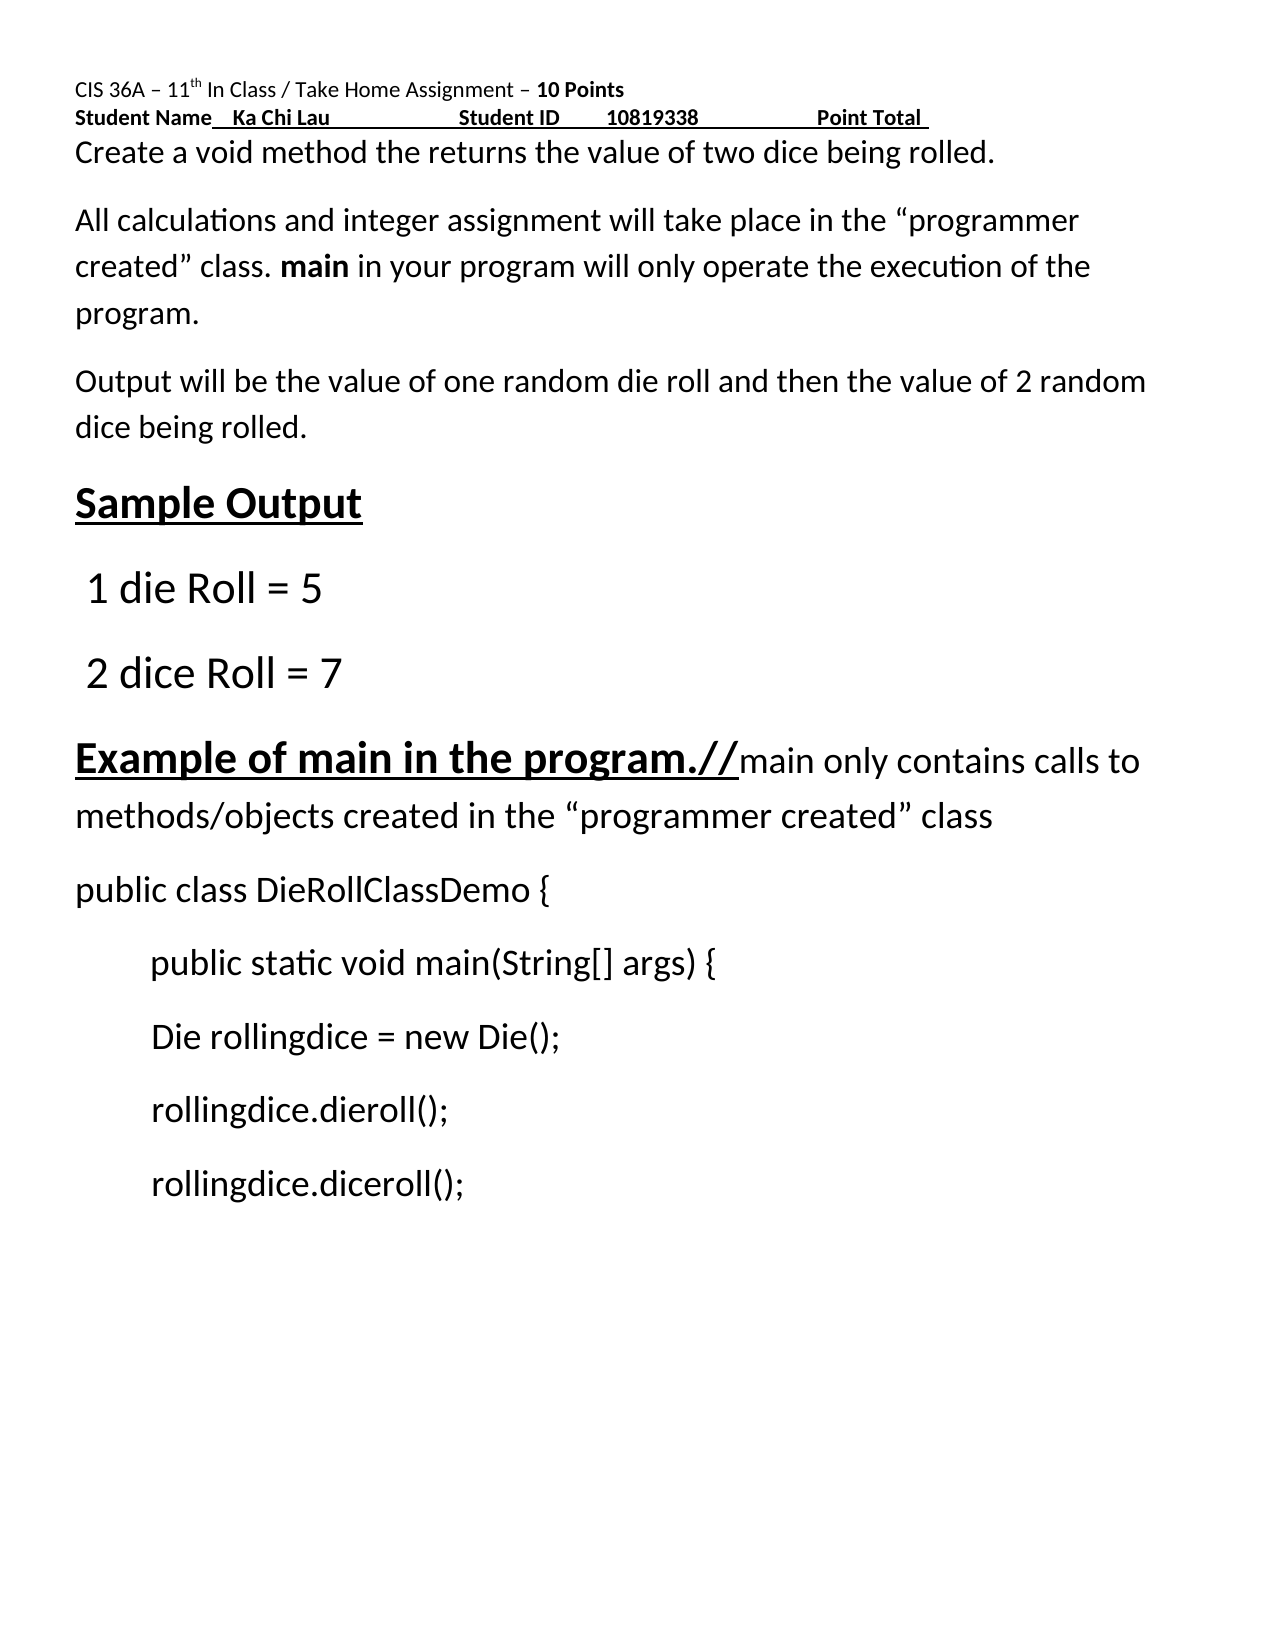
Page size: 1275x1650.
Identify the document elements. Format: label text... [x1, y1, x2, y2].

text public static void main(String[] args) { [75, 939, 1200, 985]
text 2 dice Roll = 7 [75, 644, 1200, 700]
text public class DieRollClassDemo { [75, 866, 1200, 912]
text rollingdice.dieroll(); [75, 1086, 1200, 1132]
text Create a void method the returns the value of two dice being rolled. [75, 131, 1200, 172]
text Die rollingdice = new Die(); [75, 1013, 1200, 1059]
text Example of main in the program.//main only contains calls to methods/objects created in the “programmer created” class [75, 729, 1200, 838]
text Sample Output [75, 474, 1200, 530]
text Output will be the value of one random die roll and then the value of 2 random dice being rolled. [75, 360, 1200, 447]
text 1 die Roll = 5 [75, 559, 1200, 615]
text All calculations and integer assignment will take place in the “programmer created” class. main in your program will only operate the execution of the program. [75, 199, 1200, 333]
text rollingdice.diceroll(); [75, 1160, 1200, 1206]
